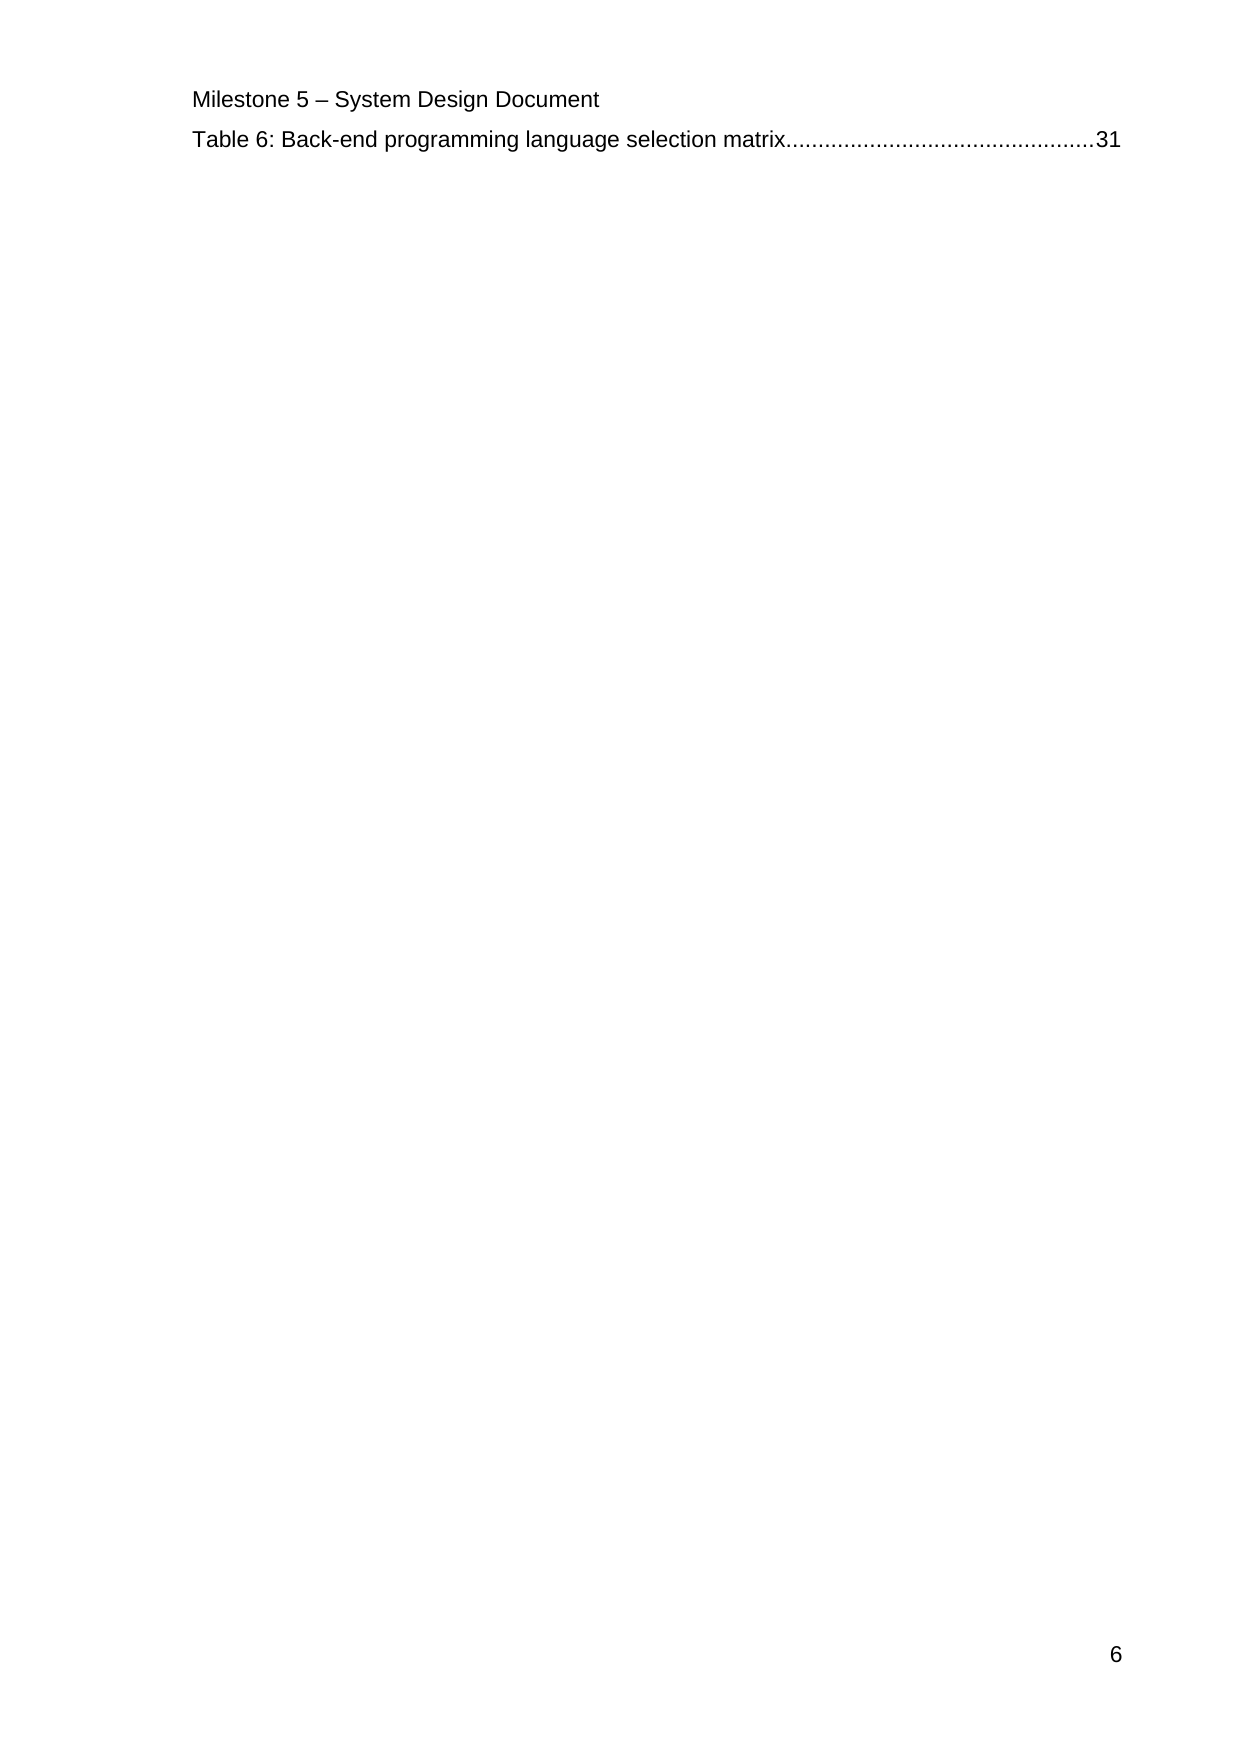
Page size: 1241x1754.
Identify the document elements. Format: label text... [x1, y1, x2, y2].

text Table 6: Back-end programming language selection matrix 31 [192, 126, 1122, 152]
